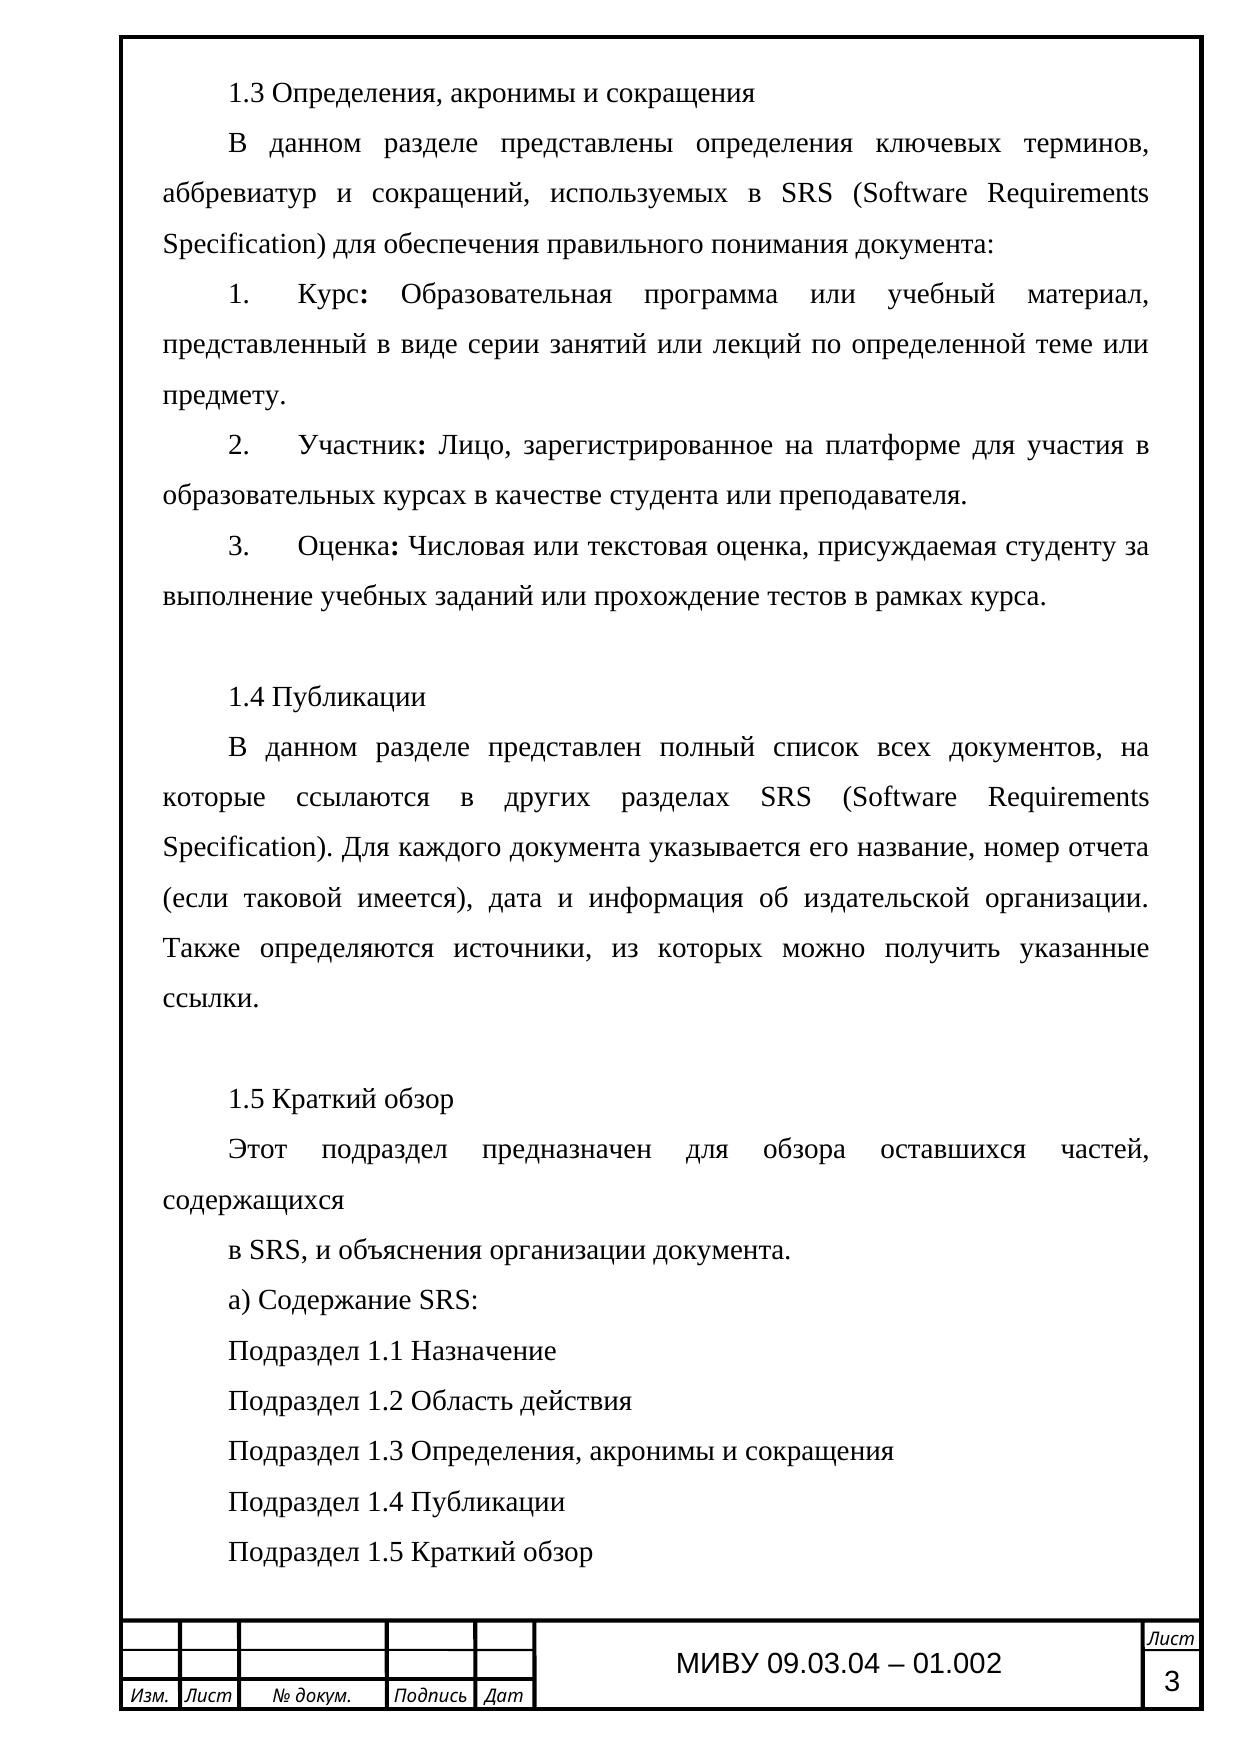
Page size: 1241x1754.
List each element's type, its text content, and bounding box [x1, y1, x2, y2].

text а) Содержание SRS: [162, 1282, 1150, 1316]
text В данном разделе представлены определения ключевых терминов, аббревиатур и сокращений, используемых в SRS (Software Requirements Specification) для обеспечения правильного понимания документа: [162, 125, 1150, 259]
list Оценка: Числовая или текстовая оценка, присуждаемая студенту за выполнение учебных заданий или прохождение тестов в рамках курса. [162, 528, 1150, 612]
text 1.5 Краткий обзор [162, 1081, 1150, 1115]
text В данном разделе представлен полный список всех документов, на которые ссылаются в других разделах SRS (Software Requirements Specification). Для каждого документа указывается его название, номер отчета (если таковой имеется), дата и информация об издательской организации. Также определяются источники, из которых можно получить указанные ссылки. [162, 729, 1150, 1014]
list Курс: Образовательная программа или учебный материал, представленный в виде серии занятий или лекций по определенной теме или предмету. [162, 276, 1150, 410]
text Этот подраздел предназначен для обзора оставшихся частей, содержащихся [162, 1131, 1150, 1215]
list Участник: Лицо, зарегистрированное на платформе для участия в образовательных курсах в качестве студента или преподавателя. [162, 427, 1150, 511]
text Подраздел 1.5 Краткий обзор [162, 1534, 1150, 1567]
text Подраздел 1.4 Публикации [162, 1484, 1150, 1517]
text 1.4 Публикации [162, 679, 1150, 712]
text в SRS, и объяснения организации документа. [162, 1232, 1150, 1266]
text 1.3 Определения, акронимы и сокращения [162, 75, 1150, 108]
text Подраздел 1.3 Определения, акронимы и сокращения [162, 1433, 1150, 1467]
text Подраздел 1.1 Назначение [162, 1333, 1150, 1366]
text Подраздел 1.2 Область действия [162, 1383, 1150, 1417]
